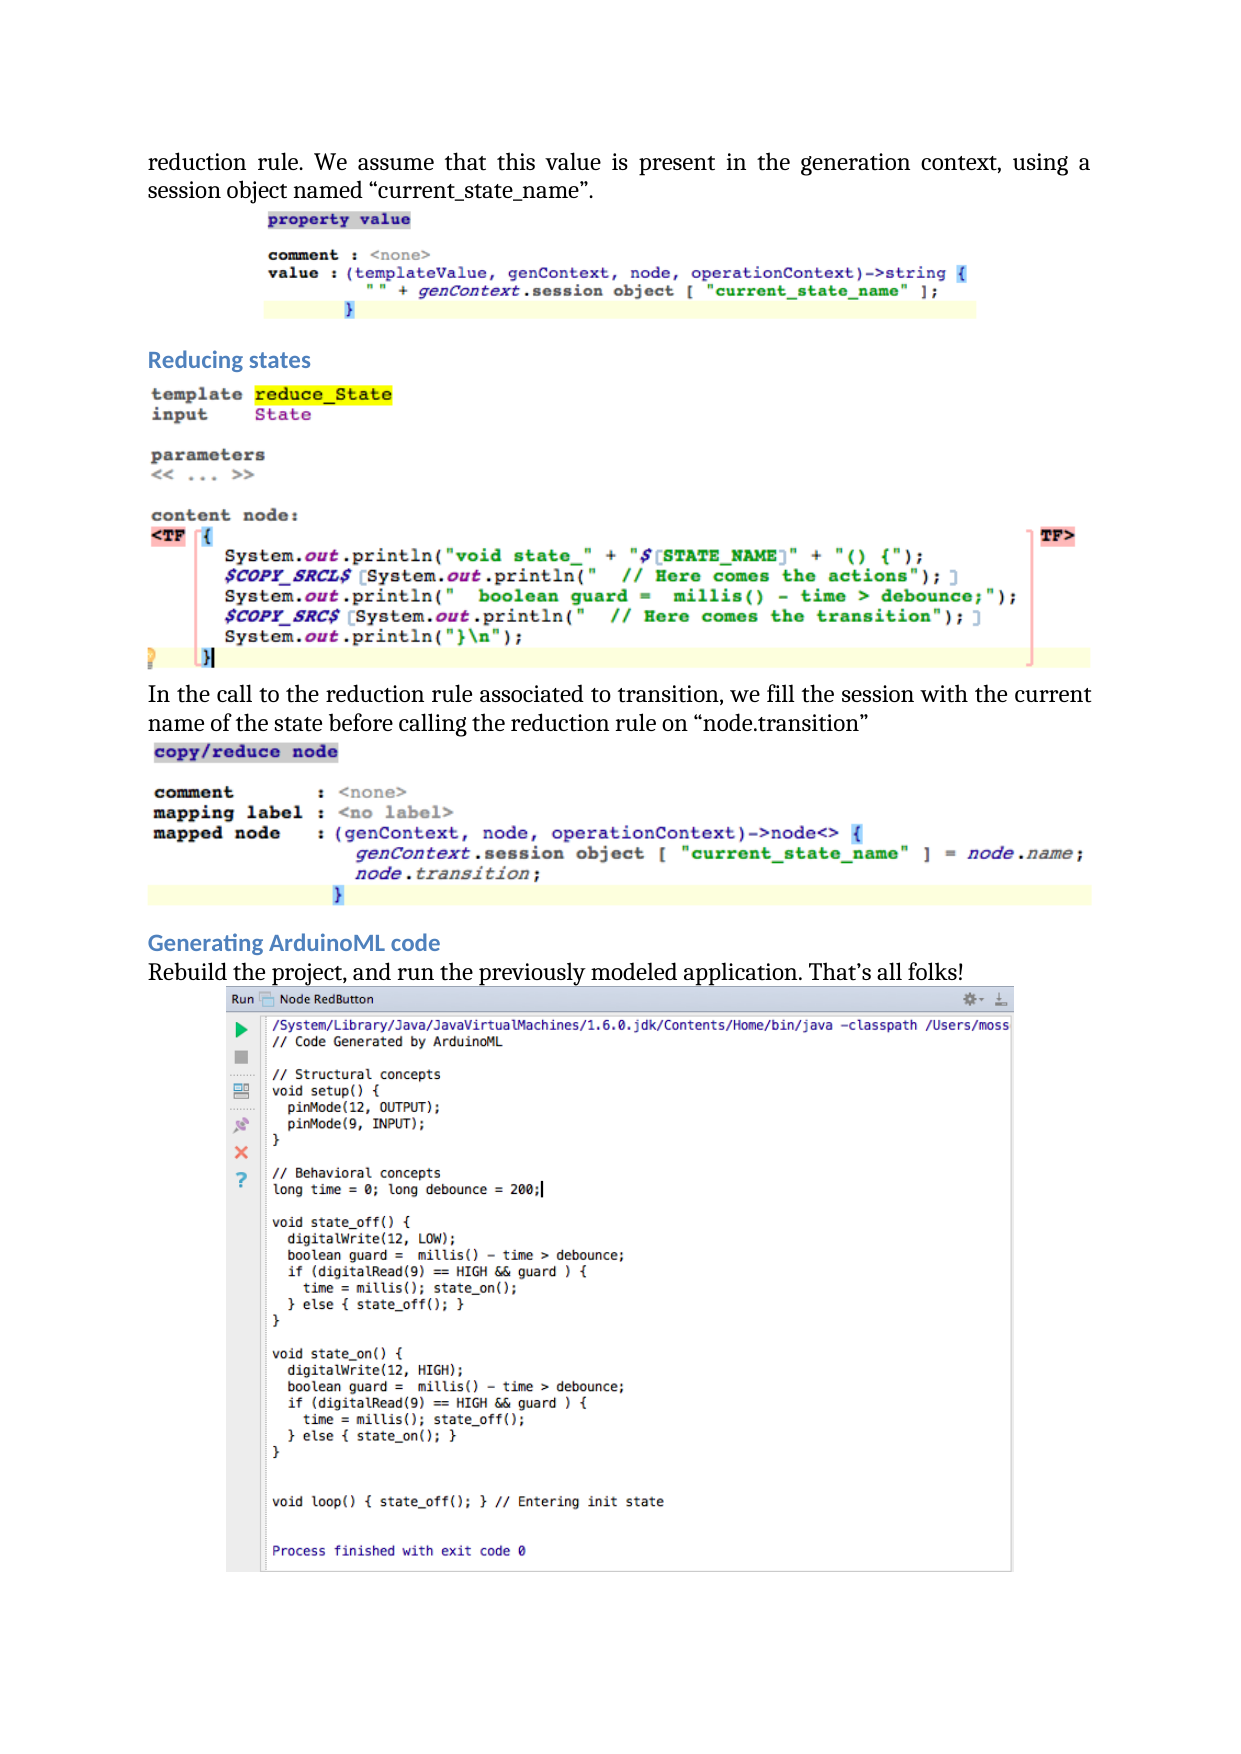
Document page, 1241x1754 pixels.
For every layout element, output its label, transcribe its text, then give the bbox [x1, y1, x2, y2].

subtitle Generating ArduinoML code [148, 927, 1093, 958]
picture [226, 986, 1014, 1572]
subtitle Reducing states [148, 344, 1093, 375]
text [148, 148, 1093, 205]
picture [147, 374, 1091, 681]
picture [263, 205, 977, 324]
text Rebuild the project, and run the previously modeled application. That’s all folks! [148, 958, 1093, 986]
text In the call to the reduction rule associated to transition, we fill the session with the current name of the state before calling the reduction rule on “node.transition” [148, 680, 1093, 738]
picture [147, 737, 1092, 907]
